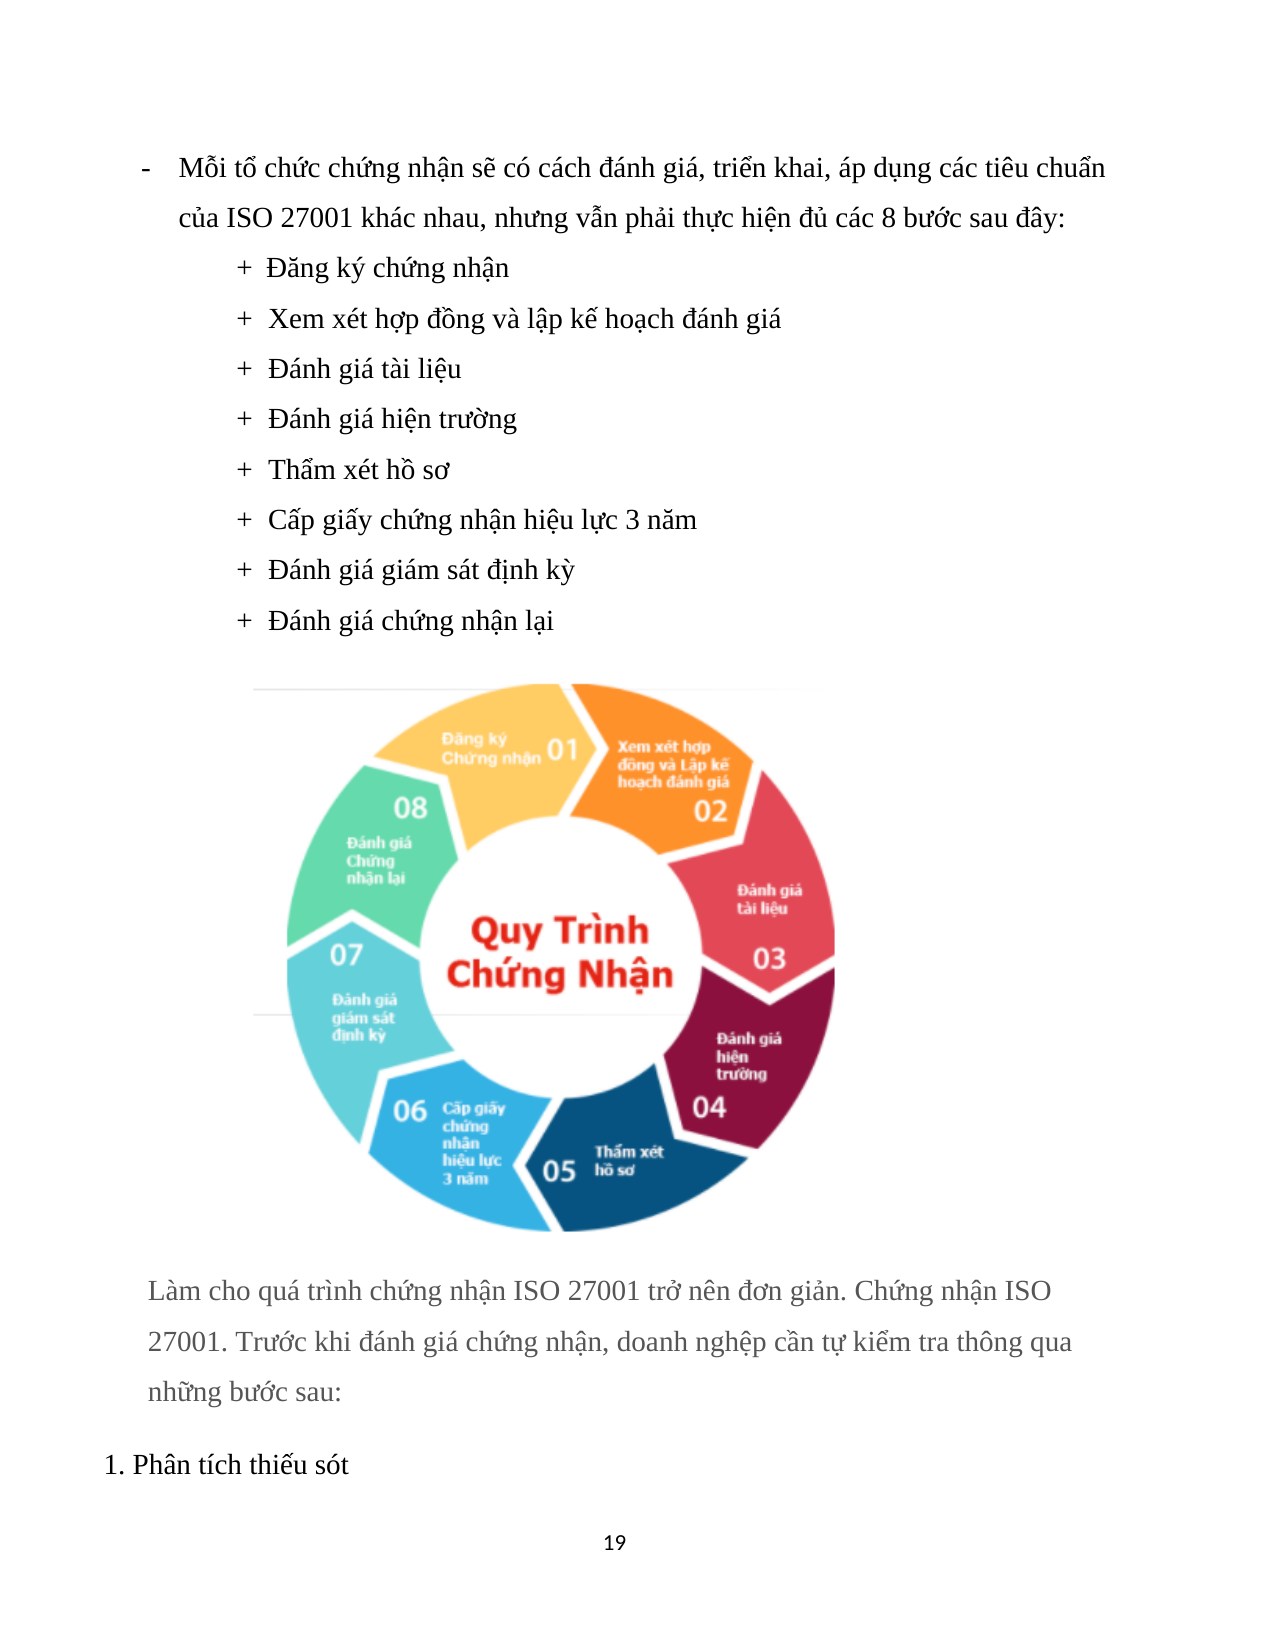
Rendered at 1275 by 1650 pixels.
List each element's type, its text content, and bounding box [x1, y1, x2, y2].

list Đánh giá hiện trường [236, 402, 1125, 435]
picture [253, 653, 874, 1260]
text 1. Phân tích thiếu sót [103, 1447, 1125, 1481]
list Đánh giá chứng nhận lại [236, 603, 1125, 636]
list Xem xét hợp đồng và lập kế hoạch đánh giá [236, 301, 1125, 334]
list Đánh giá tài liệu [236, 351, 1125, 385]
list Mỗi tổ chức chứng nhận sẽ có cách đánh giá, triển khai, áp dụng các tiêu chuẩn của ISO 27001 khác nhau, nhưng vẫn phải thực hiện đủ các 8 bước sau đây: [141, 150, 1125, 234]
list Cấp giấy chứng nhận hiệu lực 3 năm [236, 502, 1125, 536]
list Đăng ký chứng nhận [236, 251, 1125, 284]
list Thẩm xét hồ sơ [236, 452, 1125, 485]
list Đánh giá giám sát định kỳ [236, 552, 1125, 586]
text Làm cho quá trình chứng nhận ISO 27001 trở nên đơn giản. Chứng nhận ISO 27001. Trước khi đánh giá chứng nhận, doanh nghệp cần tự kiểm tra thông qua những bước sau: [148, 1273, 1125, 1407]
